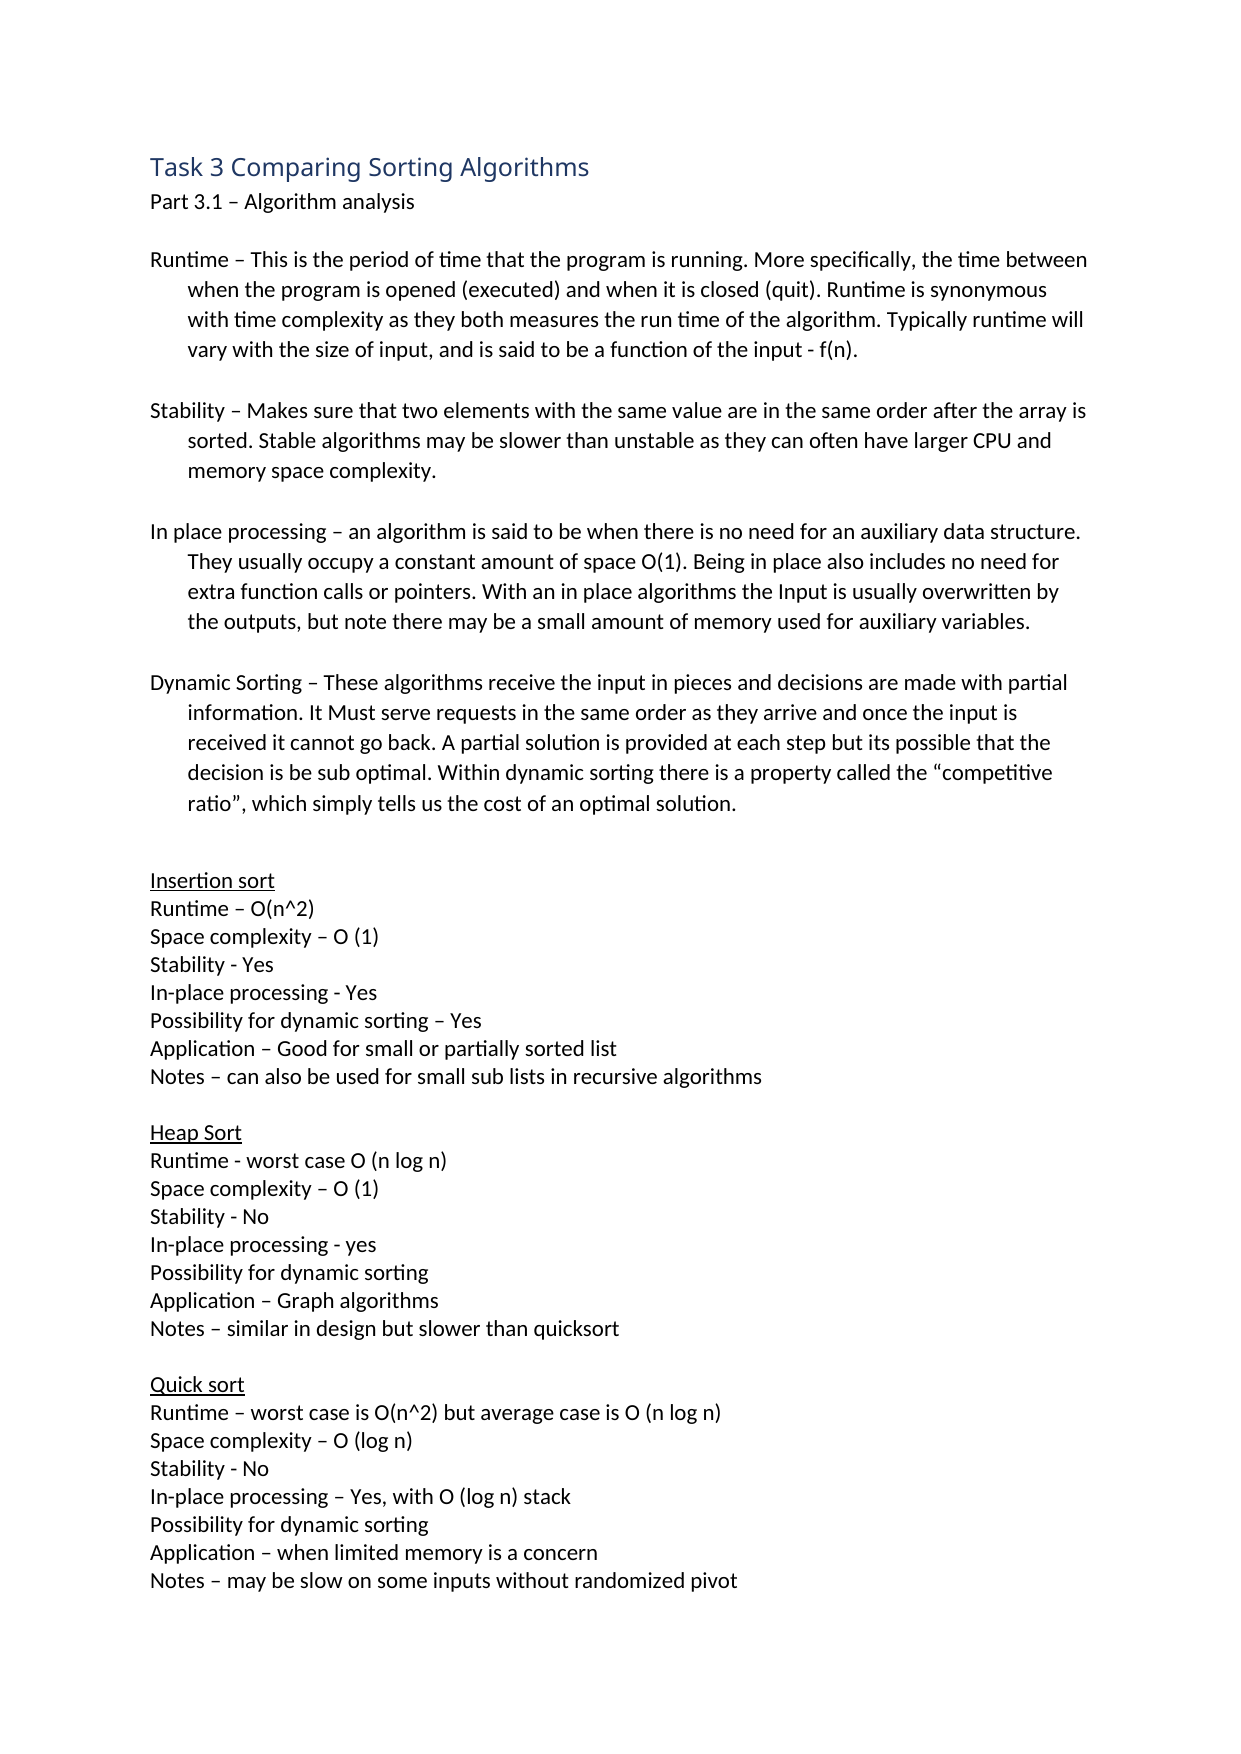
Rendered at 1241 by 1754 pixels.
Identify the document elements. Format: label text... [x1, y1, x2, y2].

text Insertion sort [150, 866, 1090, 894]
text In-place processing - Yes [150, 978, 1090, 1006]
text Possibility for dynamic sorting [150, 1510, 1090, 1538]
text Possibility for dynamic sorting [150, 1258, 1090, 1286]
text Runtime – worst case is O(n^2) but average case is O (n log n) [150, 1398, 1090, 1426]
list Dynamic Sorting – These algorithms receive the input in pieces and decisions are made with partial information. It Must serve requests in the same order as they arrive and once the input is received it cannot go back. A partial solution is provided at each step but its possible that the decision is be sub optimal. Within dynamic sorting there is a property called the “competitive ratio”, which simply tells us the cost of an optimal solution. [150, 668, 1090, 817]
text Notes – can also be used for small sub lists in recursive algorithms [150, 1062, 1090, 1090]
text Stability - No [150, 1202, 1090, 1230]
text Runtime – O(n^2) [150, 894, 1090, 922]
text Stability - Yes [150, 950, 1090, 978]
text Notes – similar in design but slower than quicksort [150, 1314, 1090, 1342]
subtitle Task 3 Comparing Sorting Algorithms [150, 150, 1090, 184]
text Part 3.1 – Algorithm analysis [150, 187, 1090, 215]
text In-place processing - yes [150, 1230, 1090, 1258]
text Space complexity – O (log n) [150, 1426, 1090, 1454]
text Notes – may be slow on some inputs without randomized pivot [150, 1566, 1090, 1594]
list In place processing – an algorithm is said to be when there is no need for an auxiliary data structure. They usually occupy a constant amount of space O(1). Being in place also includes no need for extra function calls or pointers. With an in place algorithms the Input is usually overwritten by the outputs, but note there may be a small amount of memory used for auxiliary variables. [150, 517, 1090, 636]
list Stability – Makes sure that two elements with the same value are in the same order after the array is sorted. Stable algorithms may be slower than unstable as they can often have larger CPU and memory space complexity. [150, 396, 1090, 484]
text Heap Sort [150, 1118, 1090, 1146]
text Space complexity – O (1) [150, 1174, 1090, 1202]
text Quick sort [150, 1370, 1090, 1398]
list Runtime – This is the period of time that the program is running. More specifically, the time between when the program is opened (executed) and when it is closed (quit). Runtime is synonymous with time complexity as they both measures the run time of the algorithm. Typically runtime will vary with the size of input, and is said to be a function of the input - f(n). [150, 245, 1090, 364]
text Application – when limited memory is a concern [150, 1538, 1090, 1566]
text Application – Good for small or partially sorted list [150, 1034, 1090, 1062]
text Space complexity – O (1) [150, 922, 1090, 950]
text Stability - No [150, 1454, 1090, 1482]
text Runtime - worst case O (n log n) [150, 1146, 1090, 1174]
text Application – Graph algorithms [150, 1286, 1090, 1314]
text Possibility for dynamic sorting – Yes [150, 1006, 1090, 1034]
text In-place processing – Yes, with O (log n) stack [150, 1482, 1090, 1510]
